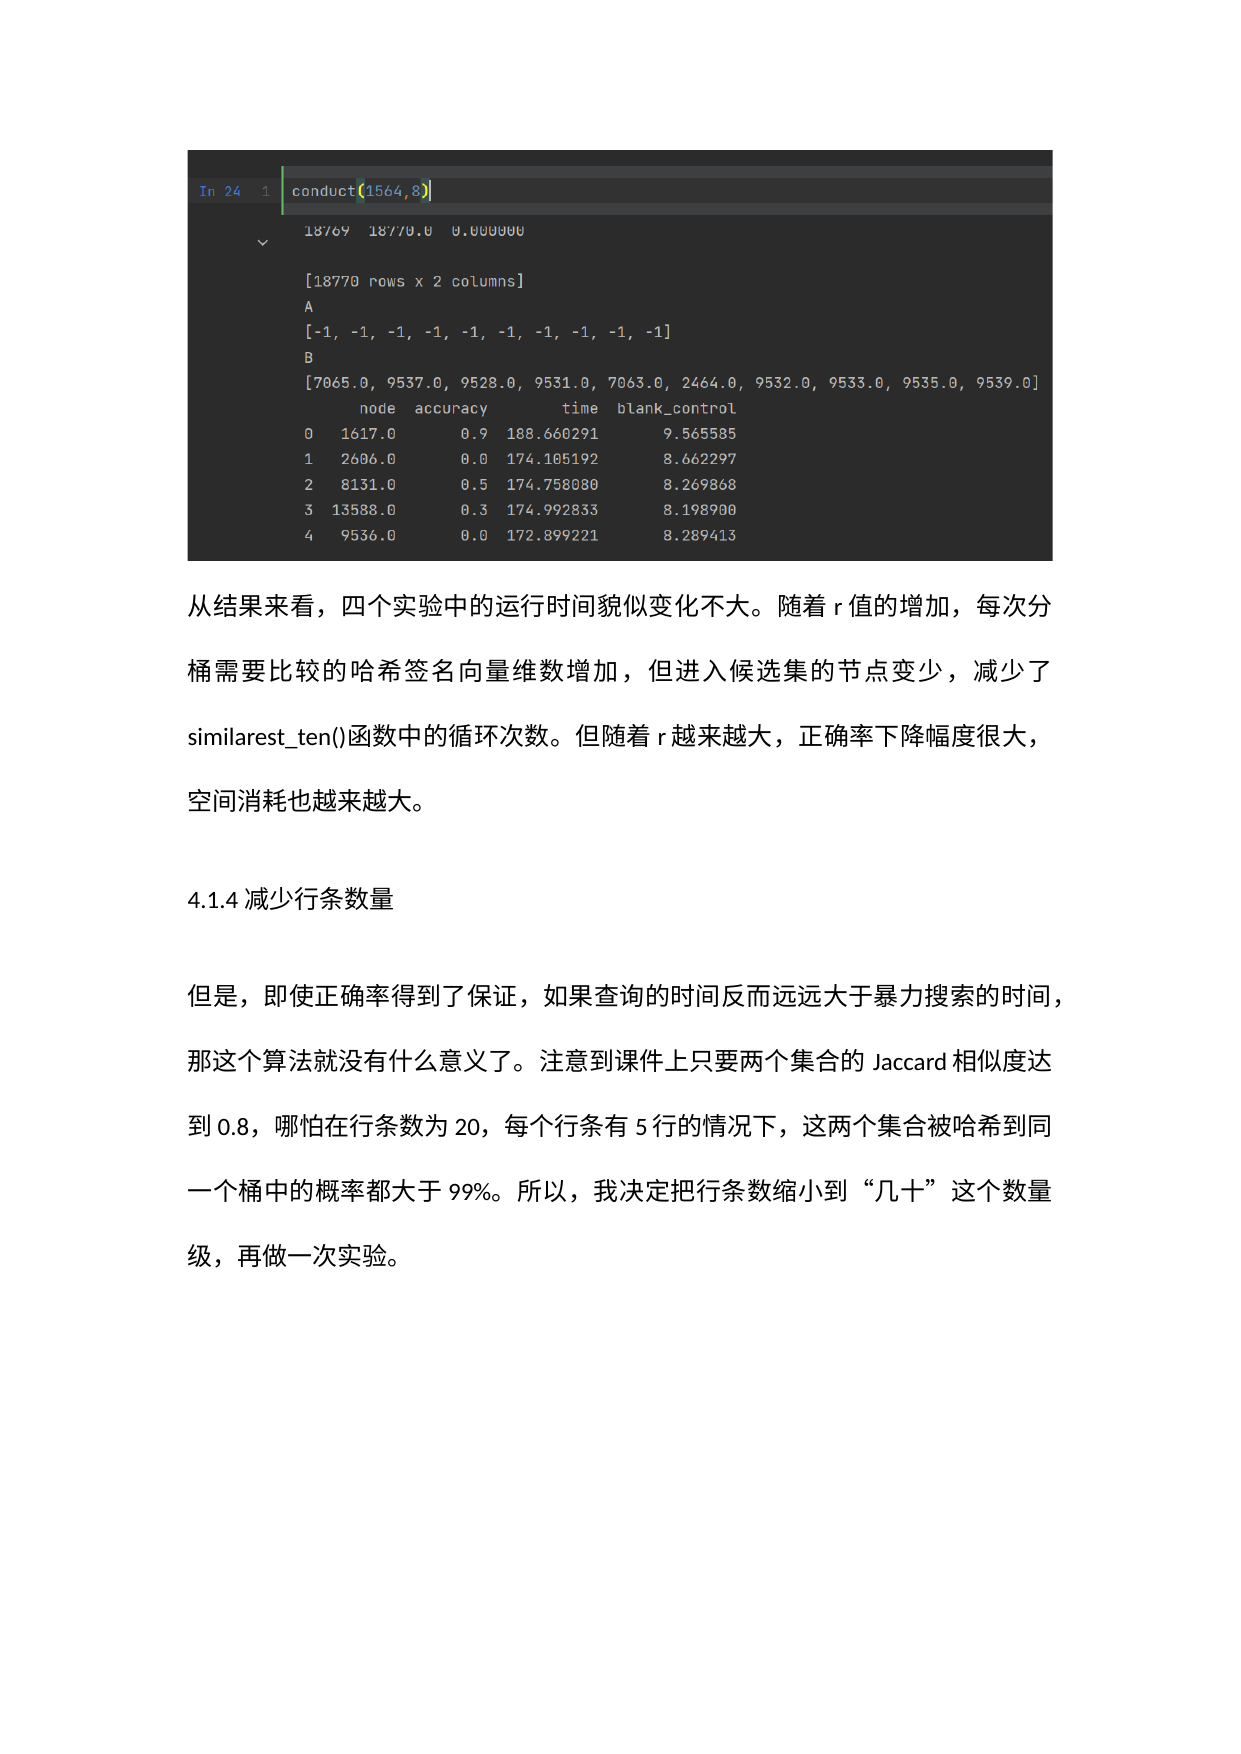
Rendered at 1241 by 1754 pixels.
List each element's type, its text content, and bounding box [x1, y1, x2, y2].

picture [187, 150, 1053, 561]
text 从结果来看，四个实验中的运行时间貌似变化不大。随着r值的增加，每次分桶需要比较的哈希签名向量维数增加，但进入候选集的节点变少，减少了similarest_ten()函数中的循环次数。但随着r越来越大，正确率下降幅度很大，空间消耗也越来越大。 [187, 572, 1053, 832]
text 但是，即使正确率得到了保证，如果查询的时间反而远远大于暴力搜索的时间，那这个算法就没有什么意义了。注意到课件上只要两个集合的Jaccard相似度达到0.8，哪怕在行条数为20，每个行条有5行的情况下，这两个集合被哈希到同一个桶中的概率都大于99%。所以，我决定把行条数缩小到“几十”这个数量级，再做一次实验。 [187, 962, 1053, 1287]
text 4.1.4 减少行条数量 [187, 865, 1053, 930]
